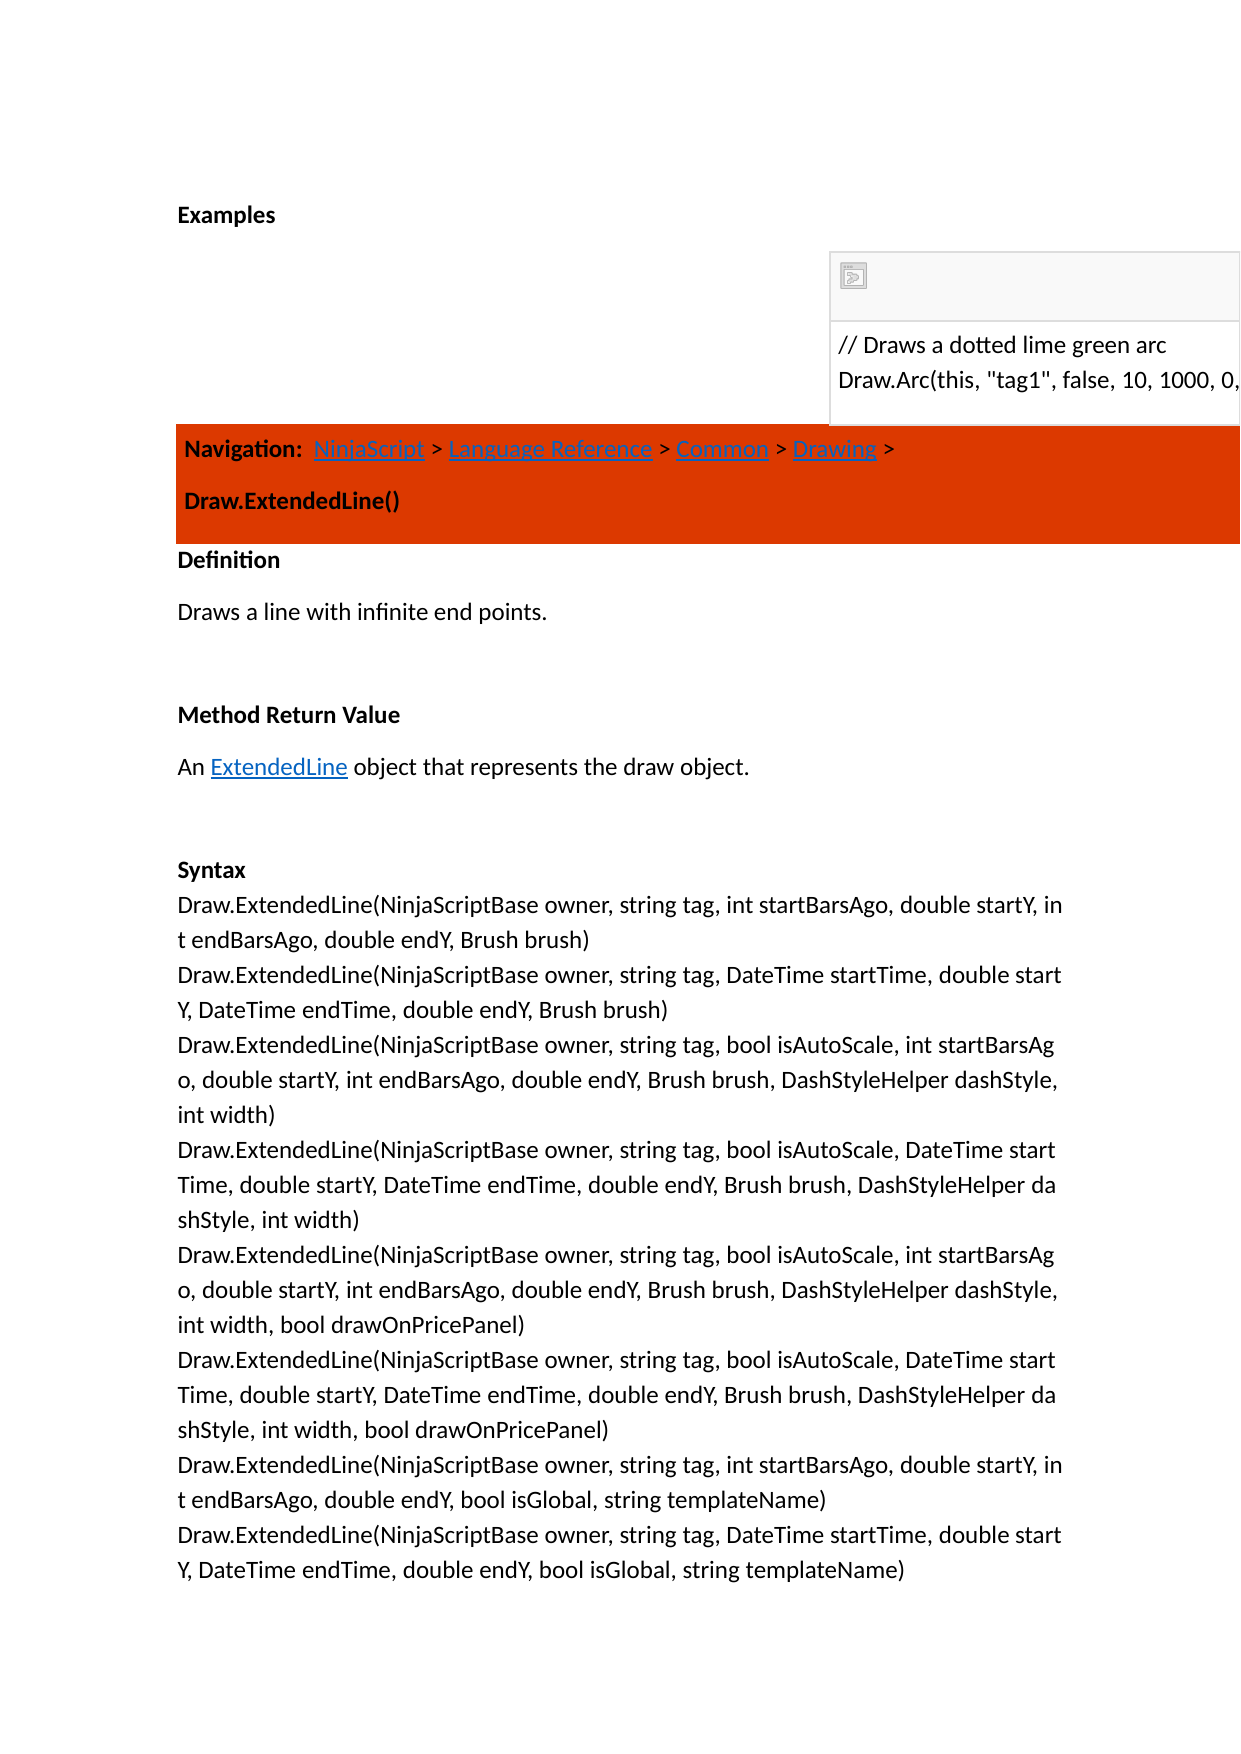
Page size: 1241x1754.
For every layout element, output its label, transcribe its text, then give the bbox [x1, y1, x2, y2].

text Method Return Value [177, 699, 1063, 730]
text Definition [177, 544, 1063, 575]
table_cell Navigation: NinjaScript > Language Reference > Common > Drawing > Draw.ExtendedLine() [176, 424, 1240, 544]
table_cell // Draws a dotted lime green arc Draw.Arc(this, "tag1", false, 10, 1000, 0, 1001, Brushes.LimeGreen, DashStyleHelper.Dot, 2); [831, 322, 1239, 424]
picture [838, 260, 870, 292]
table_header [831, 253, 1239, 320]
text An ExtendedLine object that represents the draw object. [177, 751, 1063, 781]
text Examples [177, 199, 1063, 230]
text Draws a line with infinite end points. [177, 596, 1063, 626]
text Syntax Draw.ExtendedLine(NinjaScriptBase owner, string tag, int startBarsAgo, double startY, int endBarsAgo, double endY, Brush brush) Draw.ExtendedLine(NinjaScriptBase owner, string tag, DateTime startTime, double startY, DateTime endTime, double endY, Brush brush) Draw.ExtendedLine(NinjaScriptBase owner, string tag, bool isAutoScale, int startBarsAgo, double startY, int endBarsAgo, double endY, Brush brush, DashStyleHelper dashStyle, int width) Draw.ExtendedLine(NinjaScriptBase owner, string tag, bool isAutoScale, DateTime startTime, double startY, DateTime endTime, double endY, Brush brush, DashStyleHelper dashStyle, int width) Draw.ExtendedLine(NinjaScriptBase owner, string tag, bool isAutoScale, int startBarsAgo, double startY, int endBarsAgo, double endY, Brush brush, DashStyleHelper dashStyle, int width, bool drawOnPricePanel) Draw.ExtendedLine(NinjaScriptBase owner, string tag, bool isAutoScale, DateTime startTime, double startY, DateTime endTime, double endY, Brush brush, DashStyleHelper dashStyle, int width, bool drawOnPricePanel) Draw.ExtendedLine(NinjaScriptBase owner, string tag, int startBarsAgo, double startY, int endBarsAgo, double endY, bool isGlobal, string templateName) Draw.ExtendedLine(NinjaScriptBase owner, string tag, DateTime startTime, double startY, DateTime endTime, double endY, bool isGlobal, string templateName) [177, 854, 1063, 1585]
